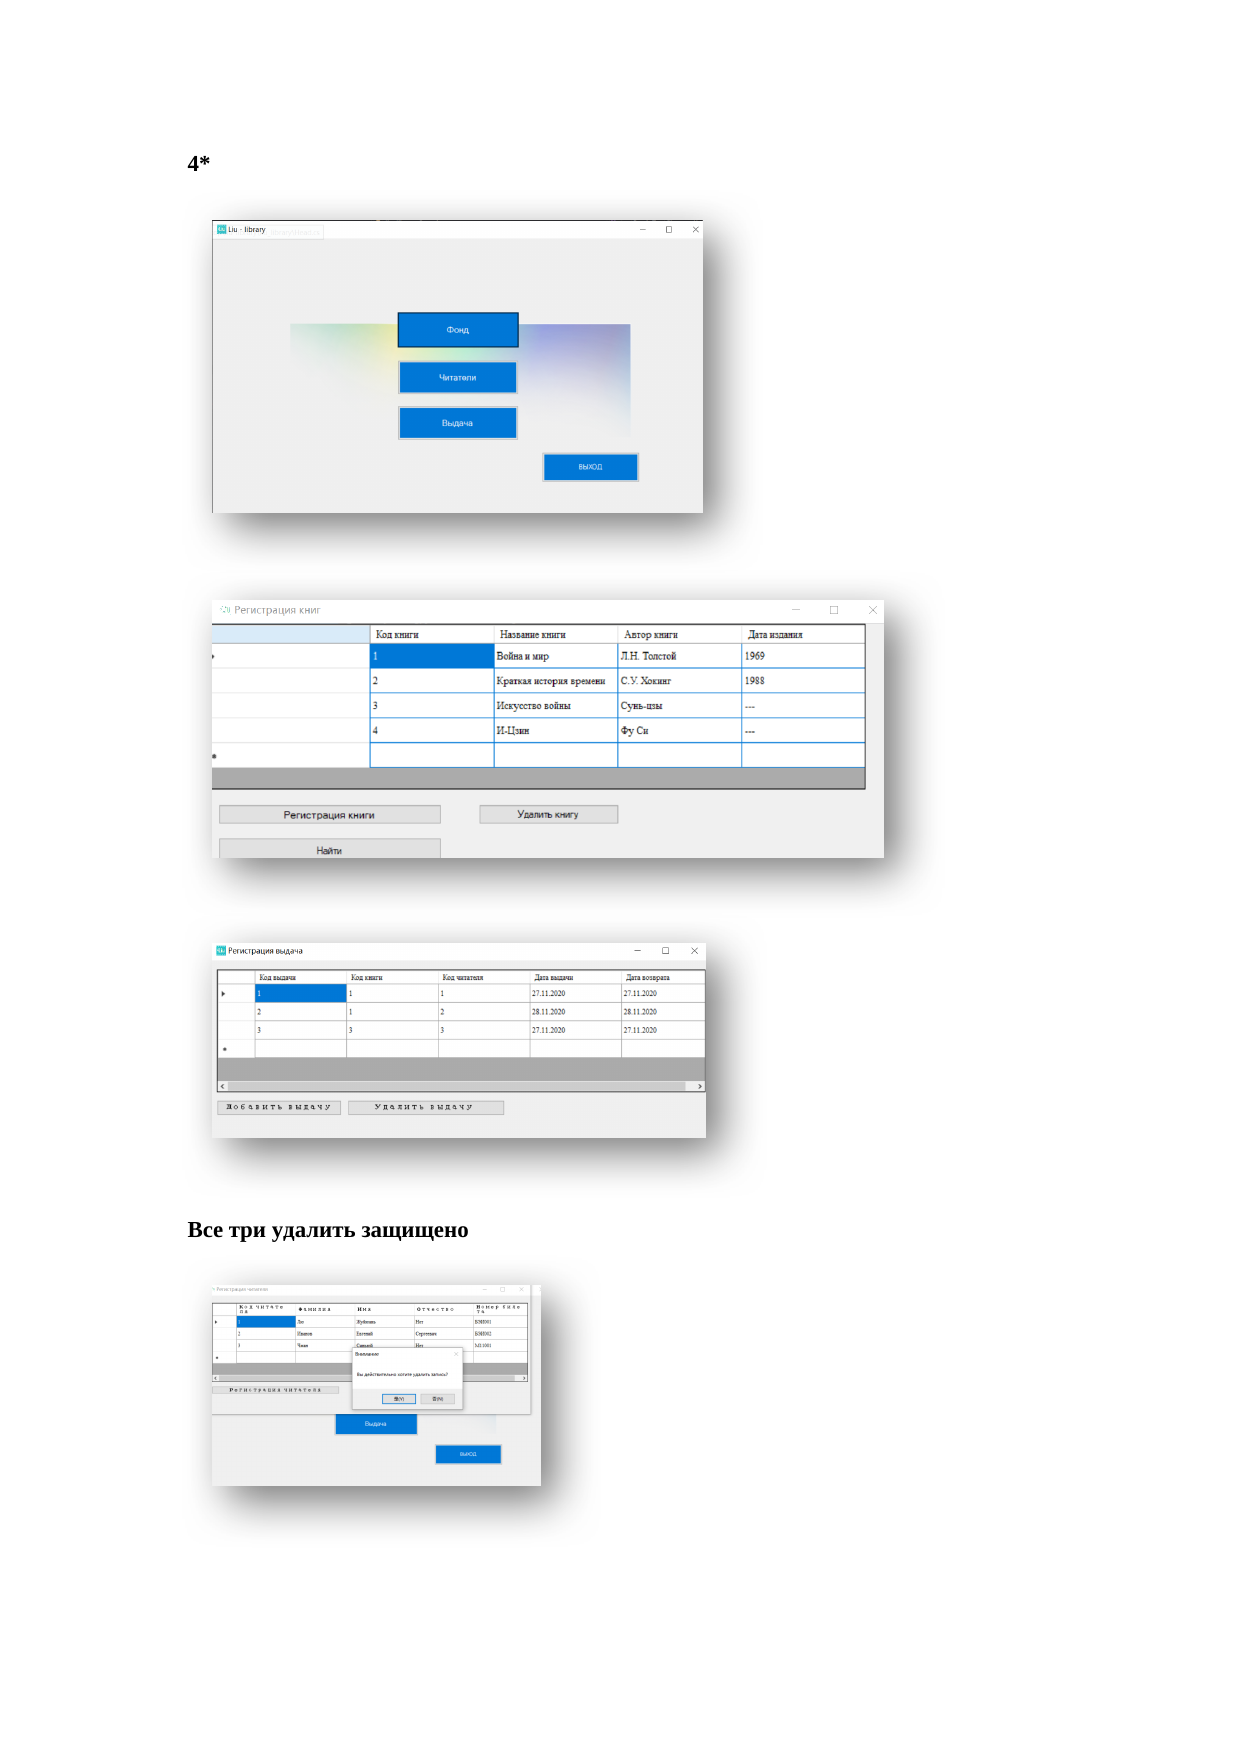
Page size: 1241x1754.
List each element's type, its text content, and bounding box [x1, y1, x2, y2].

text 4* [187, 150, 1053, 176]
text Все три удалить защищено [187, 1216, 1053, 1242]
picture [212, 1285, 541, 1486]
picture [212, 220, 703, 513]
picture [212, 943, 706, 1138]
picture [212, 600, 884, 858]
